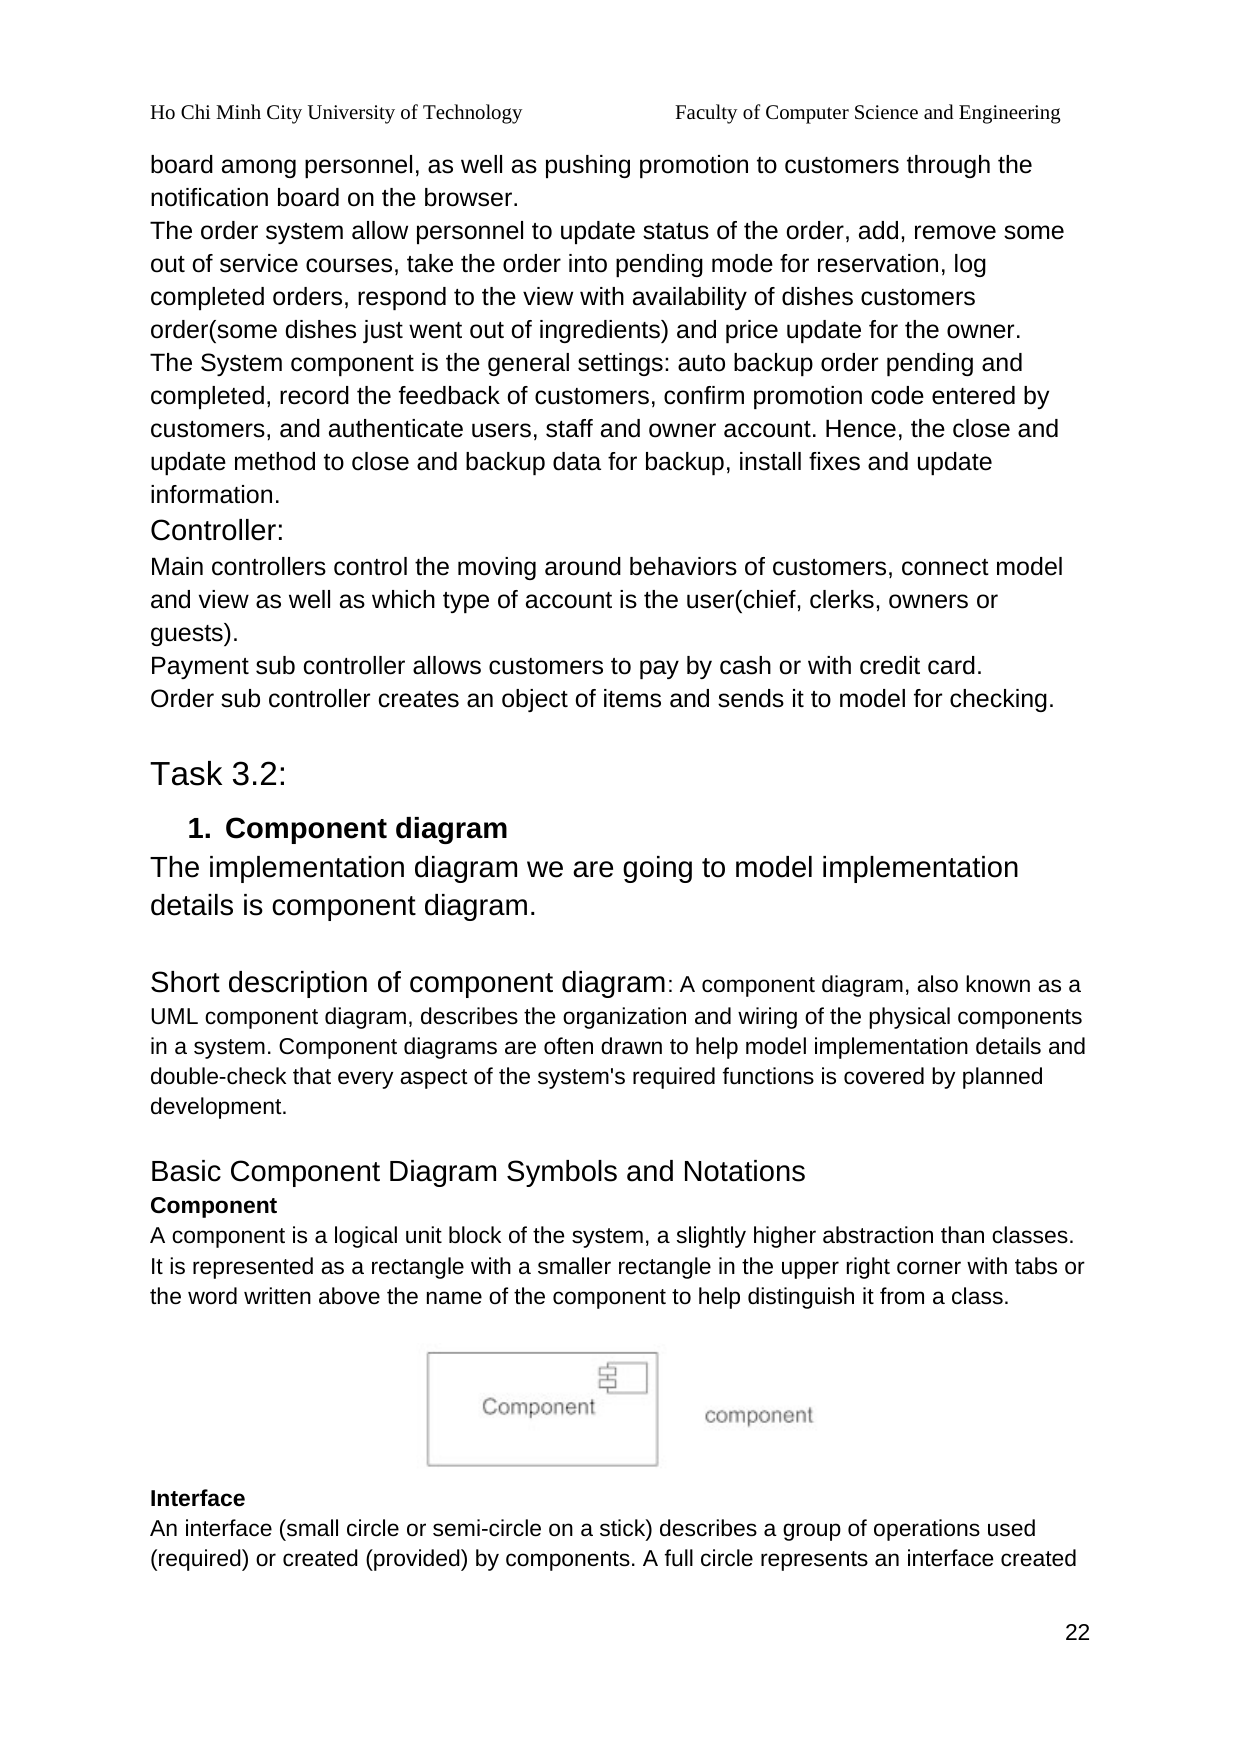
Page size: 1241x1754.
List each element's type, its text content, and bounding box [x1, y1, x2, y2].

list Component diagram [187, 811, 1090, 844]
text Main controllers control the moving around behaviors of customers, connect model and view as well as which type of account is the user(chief, clerks, owners or guests). [150, 552, 1090, 647]
text Basic Component Diagram Symbols and Notations [150, 1154, 1090, 1187]
subtitle Task 3.2: [150, 754, 1090, 793]
text The implementation diagram we are going to model implementation details is component diagram. [150, 849, 1090, 922]
text A component is a logical unit block of the system, a slightly higher abstraction than classes. It is represented as a rectangle with a smaller rectangle in the upper right corner with tabs or the word written above the name of the component to help distinguish it from a class. [150, 1222, 1090, 1309]
text Short description of component diagram: A component diagram, also known as a UML component diagram, describes the organization and wiring of the physical components in a system. Component diagrams are often drawn to help model implementation details and double-check that every aspect of the system's required functions is covered by planned development. [150, 965, 1090, 1119]
text Controller: [150, 513, 1090, 547]
text Payment sub controller allows customers to pay by cash or with credit card. [150, 651, 1090, 679]
text The System component is the general settings: auto backup order pending and completed, record the feedback of customers, confirm promotion code entered by customers, and authenticate users, staff and owner account. Hence, the close and update method to close and backup data for backup, install fixes and update information. [150, 348, 1090, 509]
picture [416, 1343, 824, 1481]
text Component [150, 1192, 1090, 1218]
text The order system allow personnel to update status of the order, add, remove some out of service courses, take the order into pending mode for reservation, log completed orders, respond to the view with availability of dishes customers order(some dishes just went out of ingredients) and price update for the owner. [150, 216, 1090, 344]
text Interface [150, 1484, 1090, 1511]
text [150, 150, 1090, 212]
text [150, 1515, 1090, 1571]
text Order sub controller creates an object of items and sends it to model for checking. [150, 684, 1090, 713]
